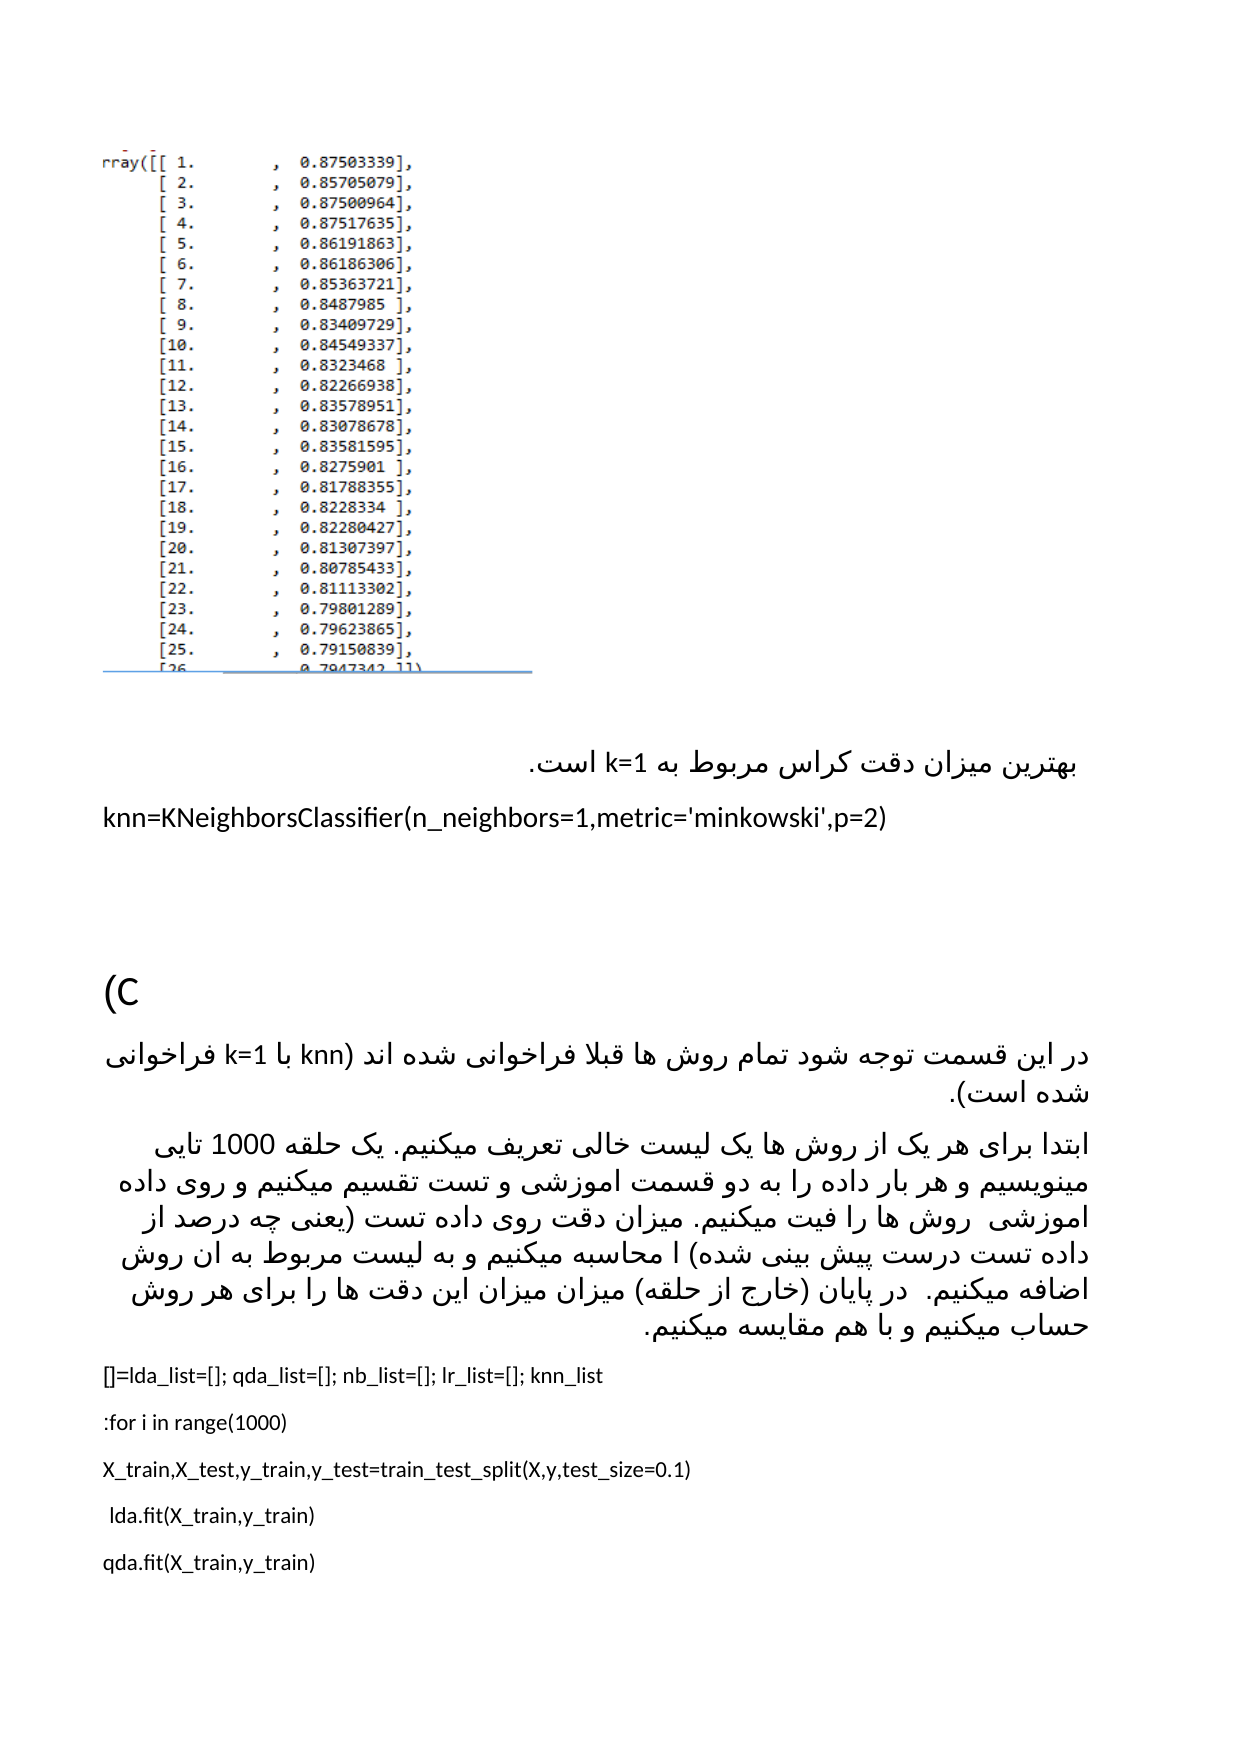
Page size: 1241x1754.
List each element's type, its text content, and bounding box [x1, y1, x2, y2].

text بهترین میزان دقت کراس مربوط به k=1 است. [103, 744, 1090, 780]
text for i in range(1000): [103, 1408, 1090, 1436]
text در این قسمت توجه شود تمام روش ها قبلا فراخوانی شده اند (knn با k=1 فراخوانی شده است). [103, 1036, 1090, 1108]
text qda.fit(X_train,y_train) [103, 1548, 1090, 1576]
text ابتدا برای هر یک از روش ها یک لیست خالی تعریف میکنیم. یک حلقه 1000 تایی مینویسیم و هر بار داده را به دو قسمت اموزشی و تست تقسیم میکنیم و روی داده اموزشی روش ها را فیت میکنیم. میزان دقت روی داده تست (یعنی چه درصد از داده تست درست پیش بینی شده) ا محاسبه میکنیم و به لیست مربوط به ان روش اضافه میکنیم. در پایان (خارج از حلقه) میزان میزان این دقت ها را برای هر روش حساب میکنیم و با هم مقایسه میکنیم. [103, 1127, 1090, 1342]
text C) [103, 965, 1090, 1016]
text lda.fit(X_train,y_train) [103, 1502, 1090, 1529]
text X_train,X_test,y_train,y_test=train_test_split(X,y,test_size=0.1) [103, 1455, 1090, 1483]
text lda_list=[]; qda_list=[]; nb_list=[]; lr_list=[]; knn_list=[] [103, 1361, 1090, 1389]
picture [102, 150, 533, 674]
text knn=KNeighborsClassifier(n_neighbors=1,metric='minkowski',p=2) [103, 799, 1090, 835]
